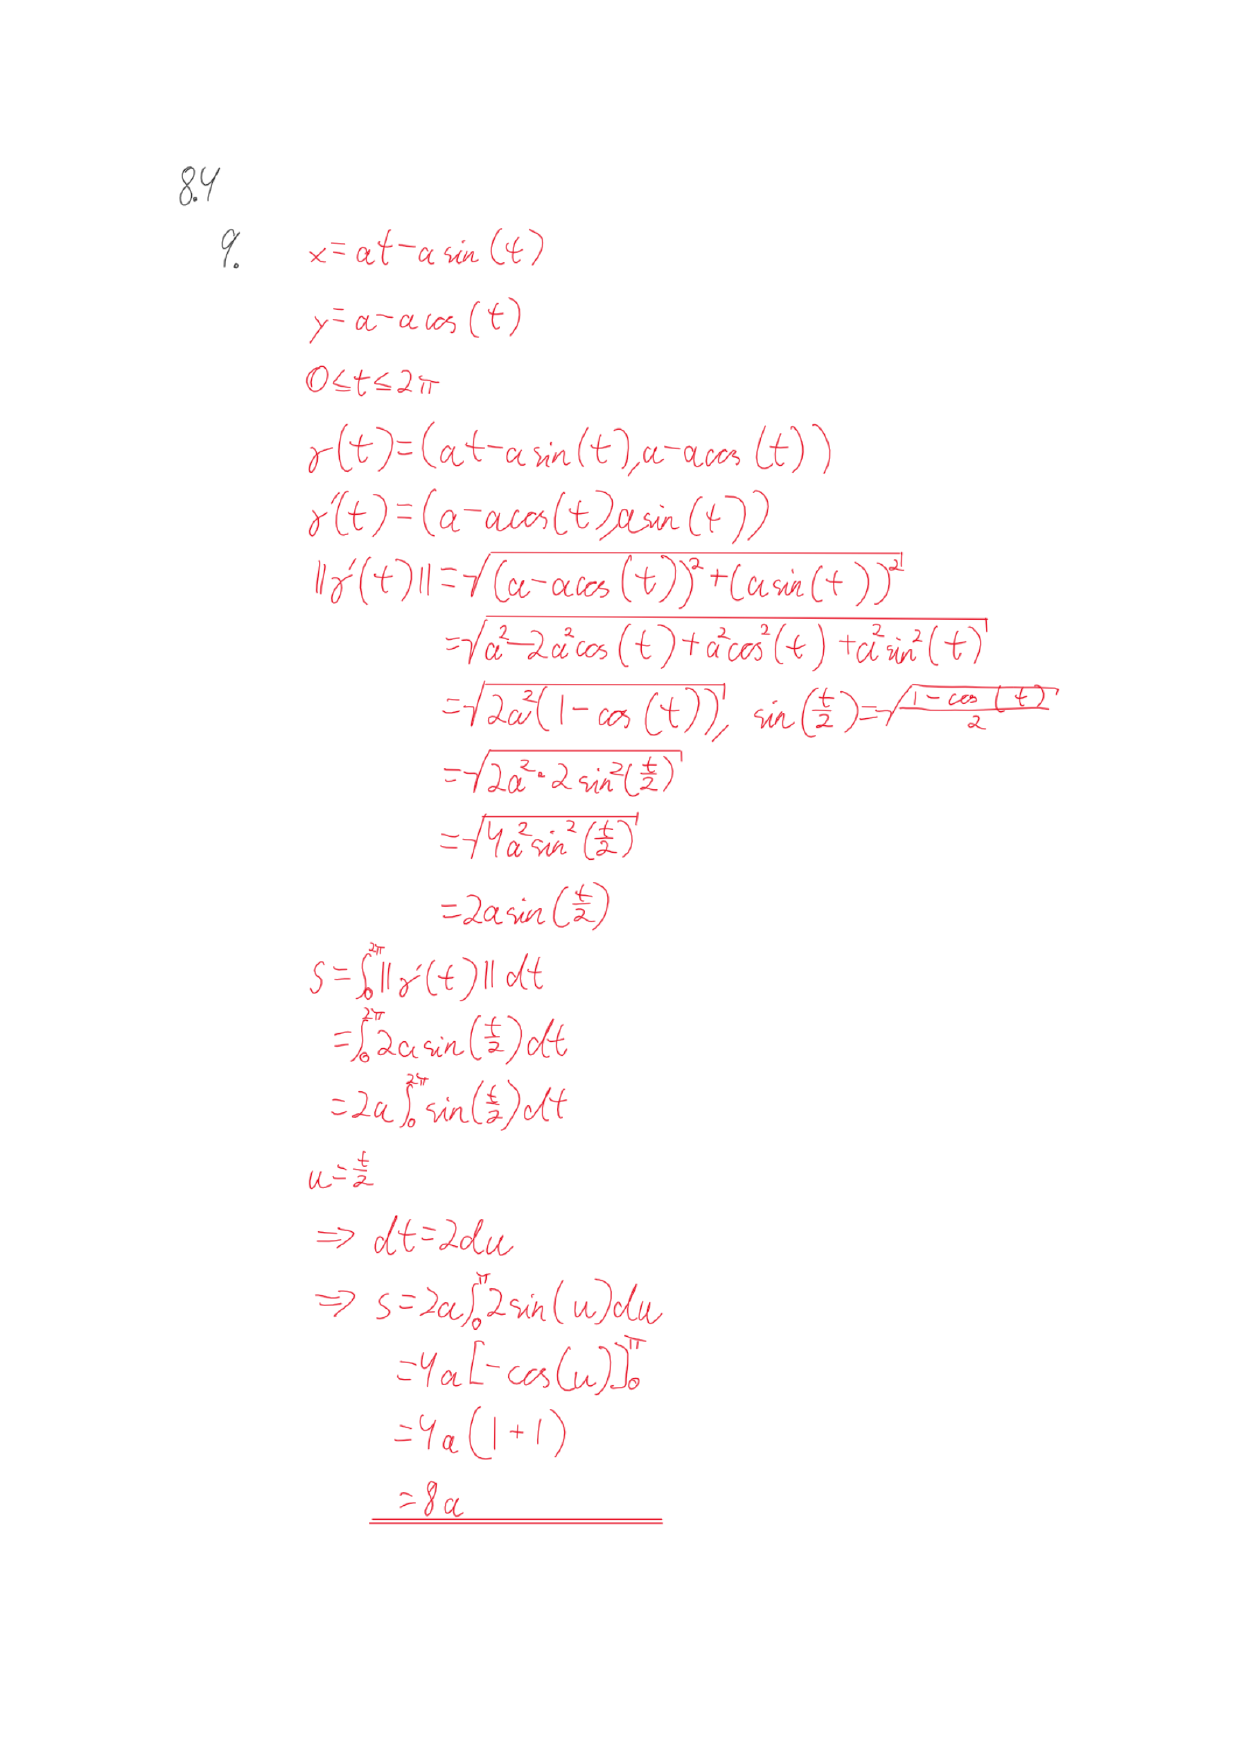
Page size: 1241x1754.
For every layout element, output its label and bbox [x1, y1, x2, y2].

picture [147, 147, 1081, 1535]
